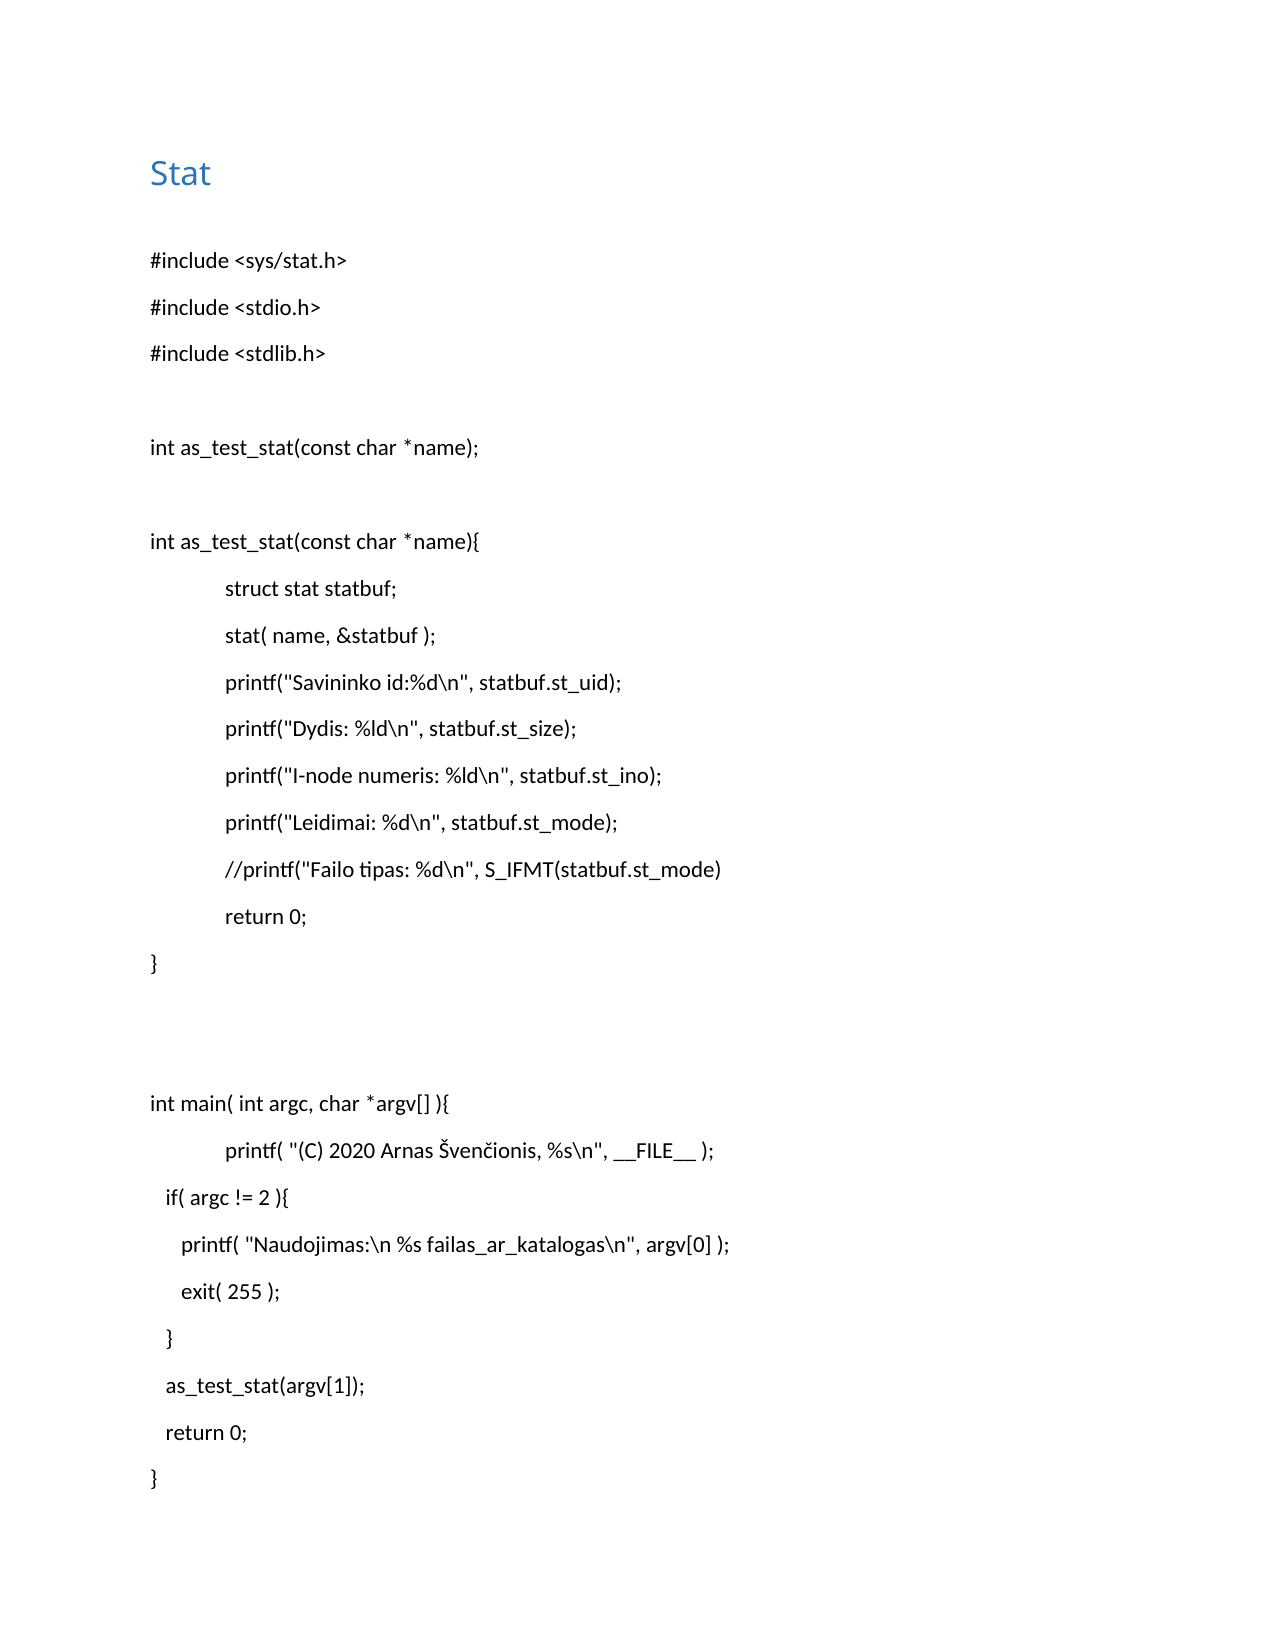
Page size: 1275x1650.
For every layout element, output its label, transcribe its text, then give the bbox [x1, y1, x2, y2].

text printf("Leidimai: %d\n", statbuf.st_mode); [150, 808, 1125, 836]
text int main( int argc, char *argv[] ){ [150, 1089, 1125, 1118]
text } [150, 1464, 1125, 1493]
text printf("Savininko id:%d\n", statbuf.st_uid); [150, 668, 1125, 696]
text return 0; [150, 902, 1125, 930]
text } [150, 1324, 1125, 1352]
text int as_test_stat(const char *name); [150, 433, 1125, 461]
text printf("I-node numeris: %ld\n", statbuf.st_ino); [150, 761, 1125, 789]
text exit( 255 ); [150, 1277, 1125, 1305]
text printf( "(C) 2020 Arnas Švenčionis, %s\n", __FILE__ ); [150, 1136, 1125, 1164]
text printf( "Naudojimas:\n %s failas_ar_katalogas\n", argv[0] ); [150, 1230, 1125, 1258]
text #include <stdlib.h> [150, 339, 1125, 368]
text //printf("Failo tipas: %d\n", S_IFMT(statbuf.st_mode) [150, 855, 1125, 883]
text as_test_stat(argv[1]); [150, 1371, 1125, 1399]
text return 0; [150, 1418, 1125, 1446]
text #include <sys/stat.h> [150, 246, 1125, 274]
text int as_test_stat(const char *name){ [150, 527, 1125, 555]
text #include <stdio.h> [150, 293, 1125, 321]
text stat( name, &statbuf ); [150, 621, 1125, 649]
text printf("Dydis: %ld\n", statbuf.st_size); [150, 714, 1125, 743]
subtitle Stat [150, 150, 1125, 195]
text struct stat statbuf; [150, 574, 1125, 602]
text if( argc != 2 ){ [150, 1183, 1125, 1211]
text } [150, 949, 1125, 977]
